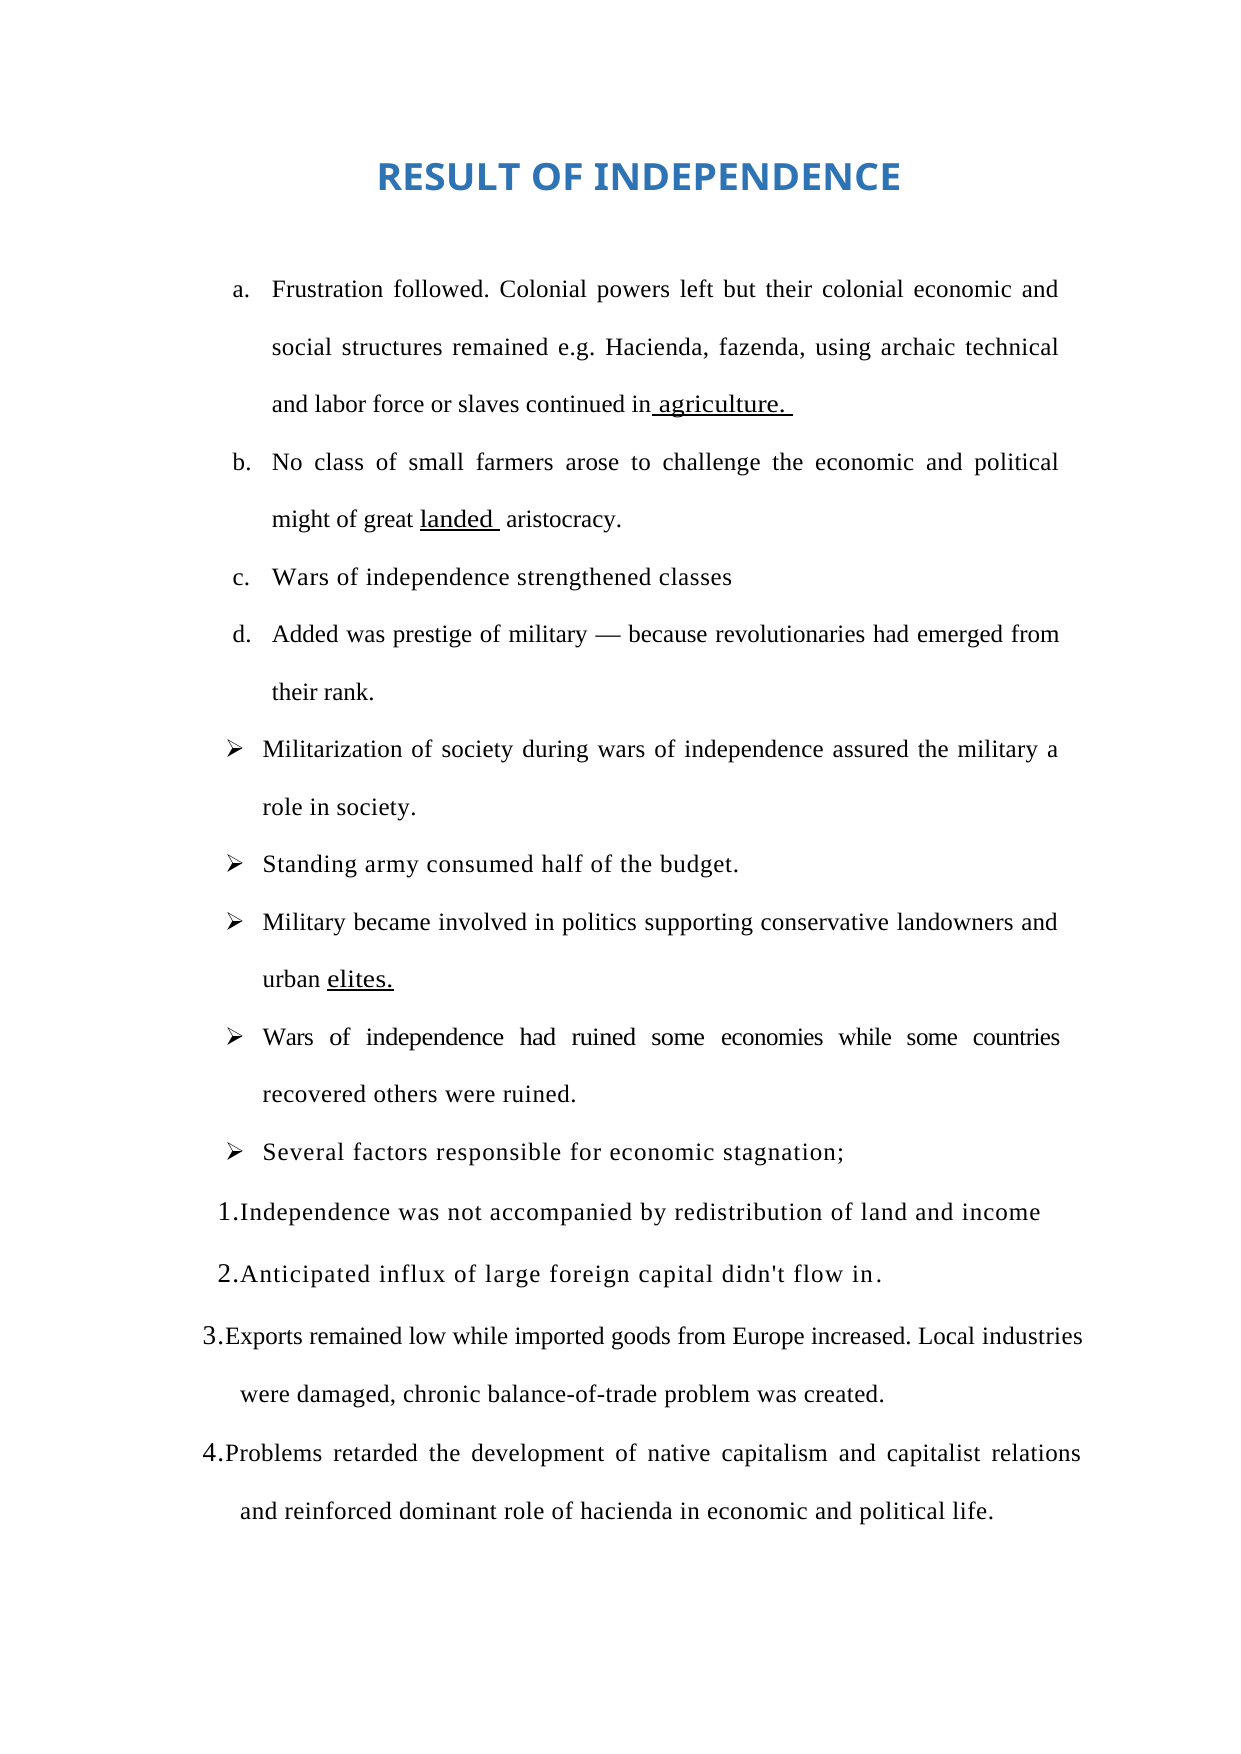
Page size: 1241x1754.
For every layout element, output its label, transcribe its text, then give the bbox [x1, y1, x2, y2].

list Anticipated influx of large foreign capital didn't flow in. [217, 1257, 1090, 1288]
subtitle RESULT OF INDEPENDENCE [187, 150, 1090, 201]
list Standing army consumed half of the budget. [225, 849, 1060, 878]
list Exports remained low while imported goods from Europe increased. Local industries were damaged, chronic balance-of-trade problem was created. [202, 1319, 1083, 1408]
list Wars of independence had ruined some economies while some countries recovered others were ruined. [225, 1022, 1060, 1108]
list Military became involved in politics supporting conservative landowners and urban elites. [225, 907, 1060, 993]
list Militarization of society during wars of independence assured the military a role in society. [225, 734, 1060, 821]
list Frustration followed. Colonial powers left but their colonial economic and social structures remained e.g. Hacienda, fazenda, using archaic technical and labor force or slaves continued in agriculture. [232, 274, 1060, 418]
list No class of small farmers arose to challenge the economic and political might of great landed aristocracy. [232, 447, 1060, 533]
list Problems retarded the development of native capitalism and capitalist relations and reinforced dominant role of hacienda in economic and political life. [202, 1437, 1083, 1525]
list Wars of independence strengthened classes [232, 562, 1060, 591]
list Independence was not accompanied by redistribution of land and income [217, 1194, 1090, 1226]
list Added was prestige of military — because revolutionaries had emerged from their rank. [232, 619, 1060, 706]
list Several factors responsible for economic stagnation; [225, 1137, 1060, 1166]
